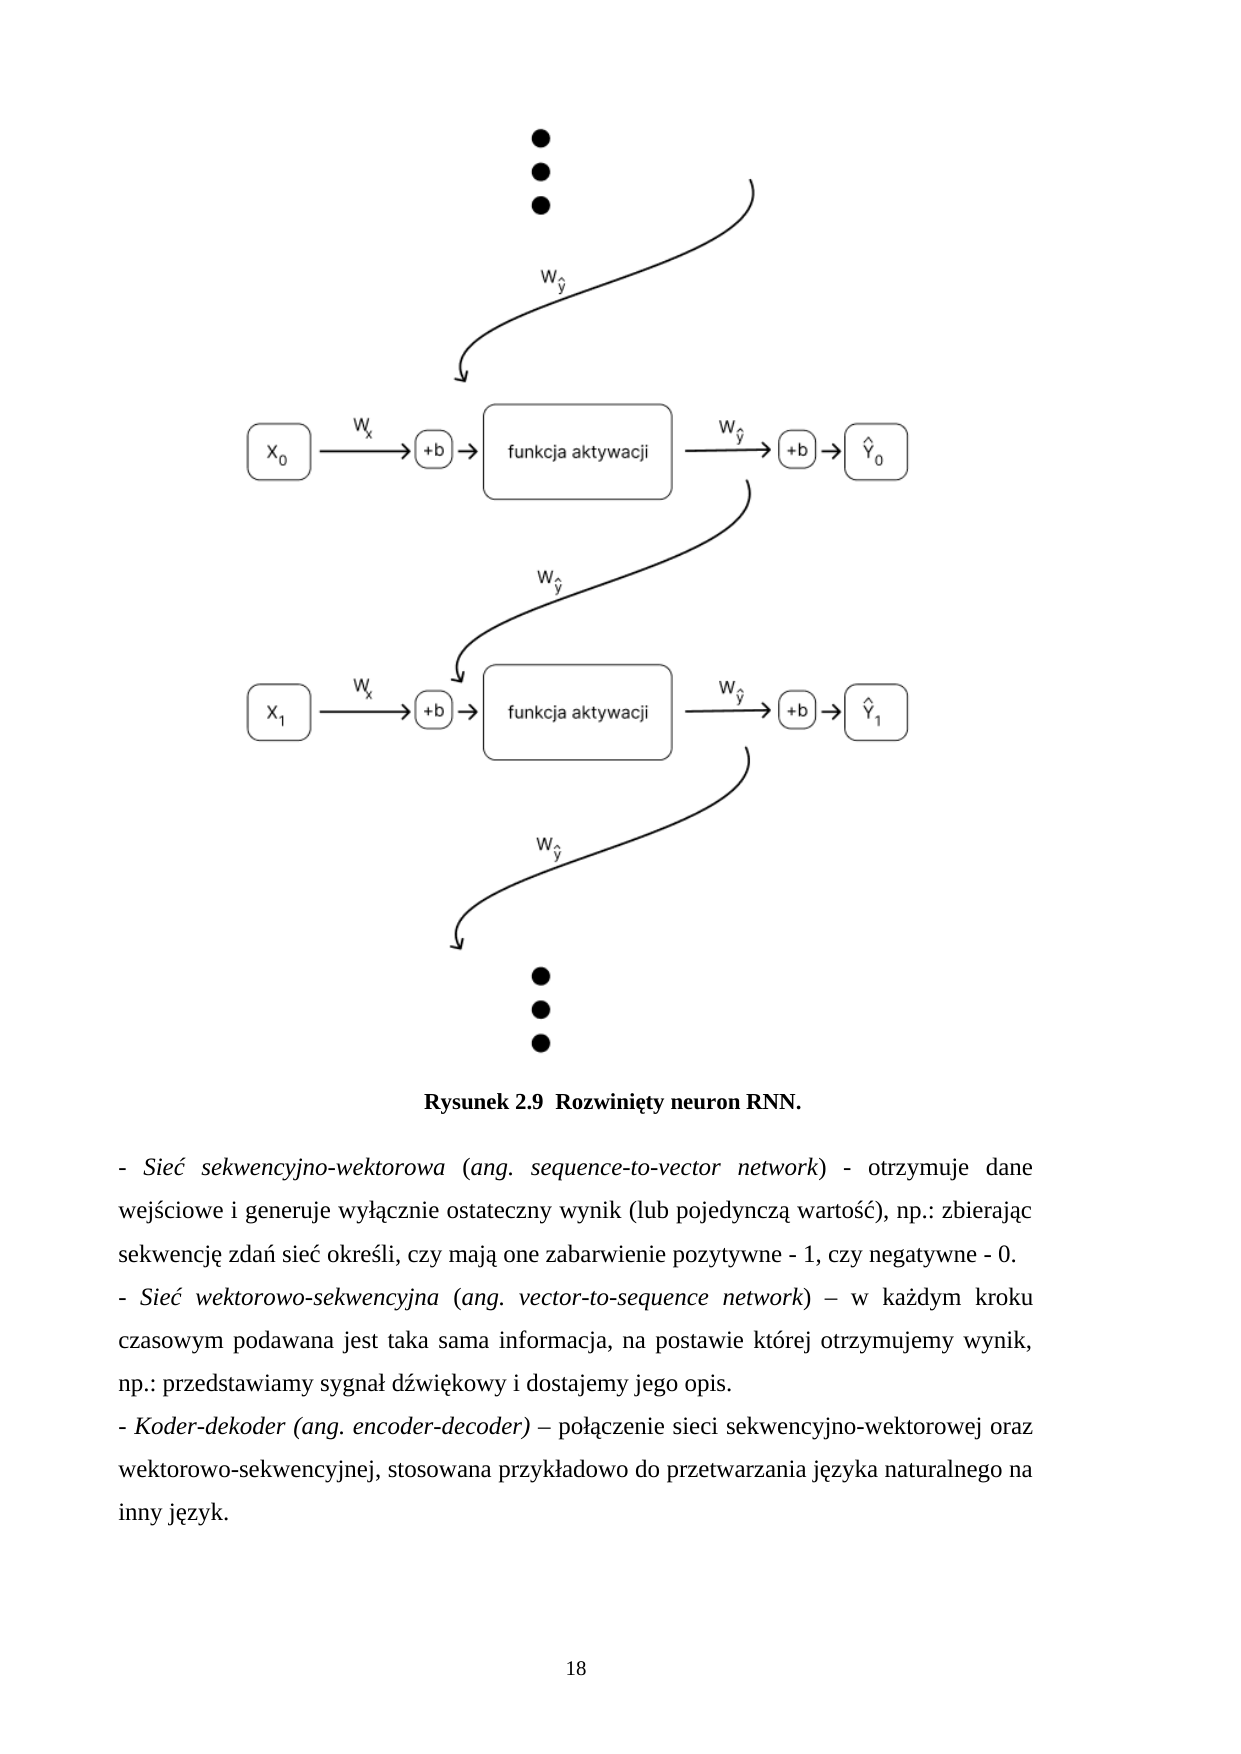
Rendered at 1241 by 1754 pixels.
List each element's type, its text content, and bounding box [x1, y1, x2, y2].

list - Koder-dekoder (ang. encoder-decoder) – połączenie sieci sekwencyjno-wektorowej oraz wektorowo-sekwencyjnej, stosowana przykładowo do przetwarzania języka naturalnego na inny język. [118, 1411, 1033, 1526]
list - Sieć wektorowo-sekwencyjna (ang. vector-to-sequence network) – w każdym kroku czasowym podawana jest taka sama informacja, na postawie której otrzymujemy wynik, np.: przedstawiamy sygnał dźwiękowy i dostajemy jego opis. [118, 1282, 1033, 1397]
list - Sieć sekwencyjno-wektorowa (ang. sequence-to-vector network) - otrzymuje dane wejściowe i generuje wyłącznie ostateczny wynik (lub pojedynczą wartość), np.: zbierając sekwencję zdań sieć określi, czy mają one zabarwienie pozytywne - 1, czy negatywne - 0. [118, 1152, 1033, 1267]
text Rysunek 2.9 Rozwinięty neuron RNN. [118, 1088, 1033, 1114]
picture [216, 118, 935, 1074]
